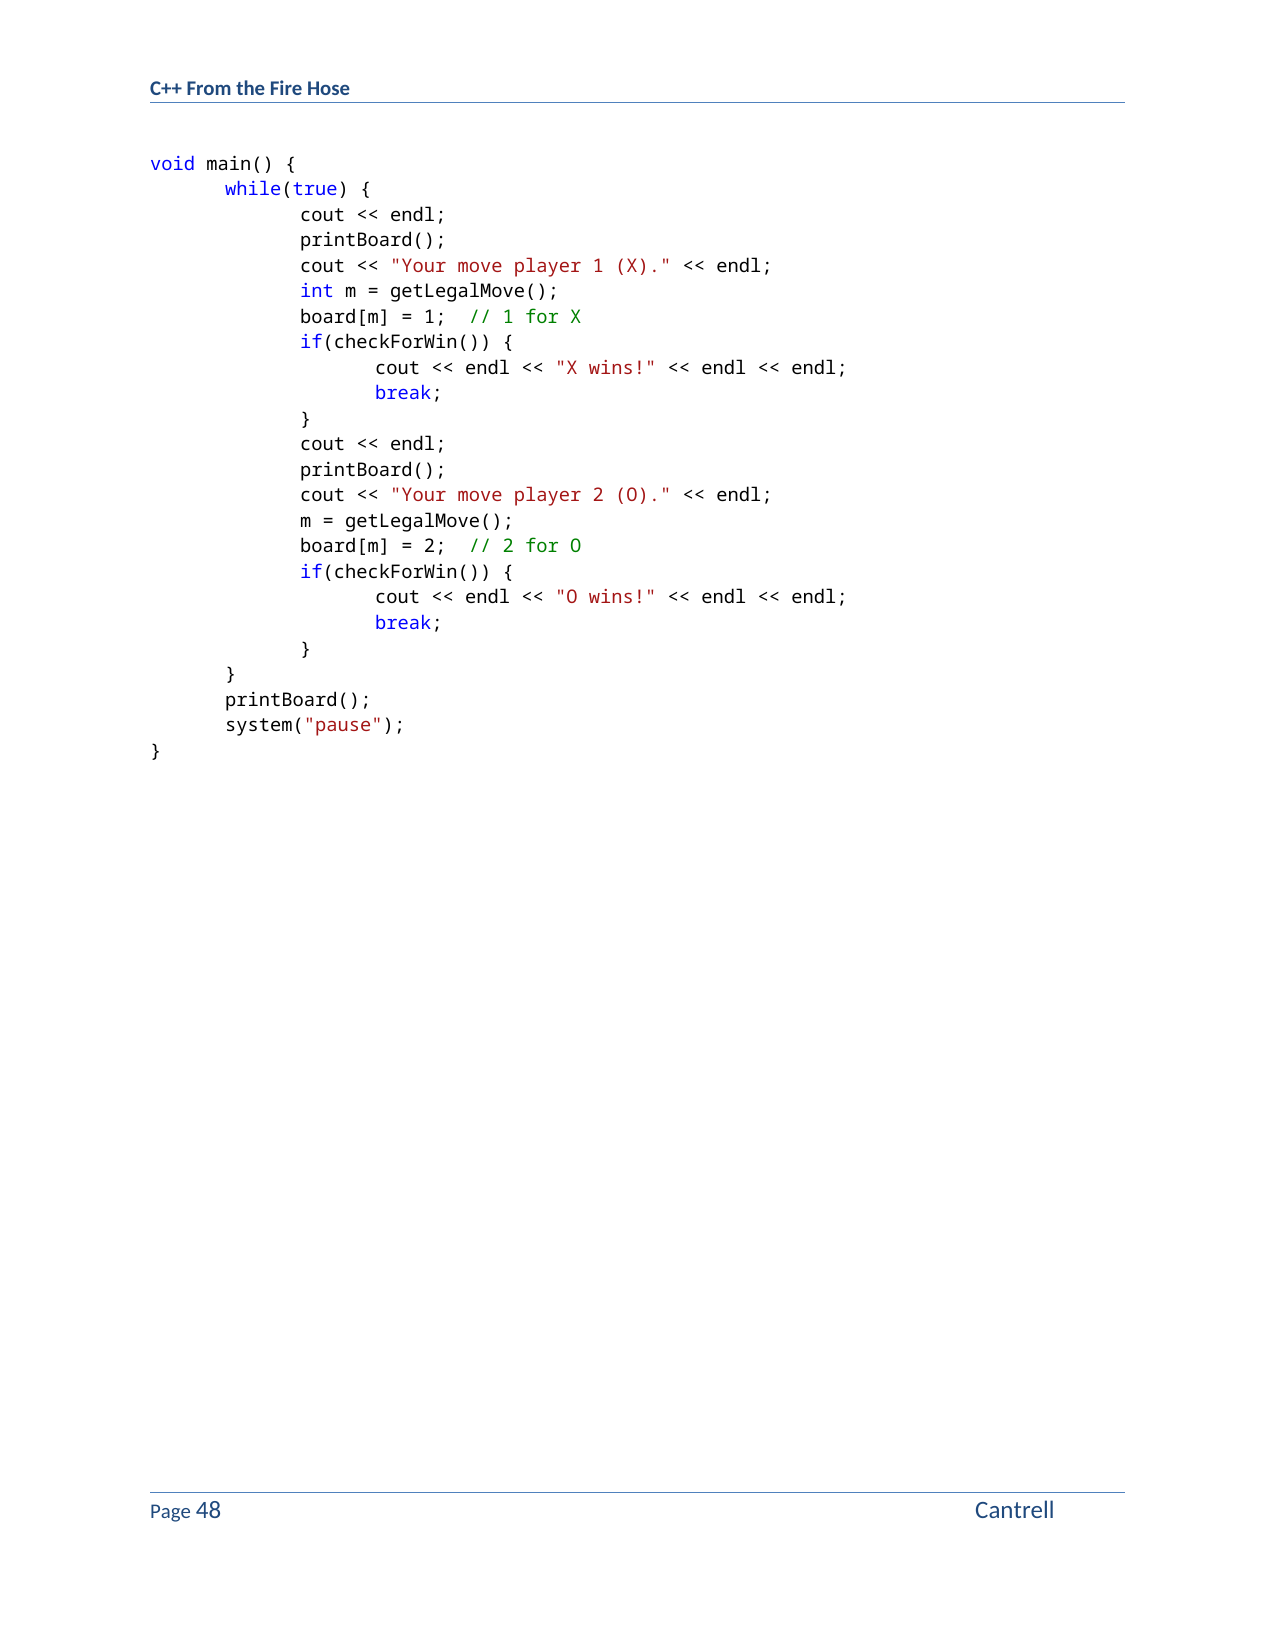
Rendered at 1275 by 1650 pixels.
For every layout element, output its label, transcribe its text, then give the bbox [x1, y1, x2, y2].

text cout << "Your move player 1 (X)." << endl; [150, 252, 1125, 278]
text break; [150, 380, 1125, 405]
text system("pause"); [150, 711, 1125, 737]
text if(checkForWin()) { [150, 558, 1125, 584]
text while(true) { [150, 176, 1125, 201]
text break; [150, 609, 1125, 635]
text board[m] = 2; // 2 for O [150, 533, 1125, 558]
text printBoard(); [150, 686, 1125, 711]
text m = getLegalMove(); [150, 507, 1125, 533]
text cout << "Your move player 2 (O)." << endl; [150, 482, 1125, 507]
text printBoard(); [150, 456, 1125, 482]
text void main() { [150, 150, 1125, 176]
text int m = getLegalMove(); [150, 278, 1125, 303]
text printBoard(); [150, 227, 1125, 252]
text board[m] = 1; // 1 for X [150, 303, 1125, 329]
text cout << endl; [150, 431, 1125, 456]
text } [150, 635, 1125, 660]
text } [150, 660, 1125, 686]
text cout << endl << "O wins!" << endl << endl; [150, 584, 1125, 609]
text } [150, 405, 1125, 431]
text cout << endl; [150, 201, 1125, 227]
text cout << endl << "X wins!" << endl << endl; [150, 354, 1125, 380]
text if(checkForWin()) { [150, 329, 1125, 354]
text } [150, 737, 1125, 762]
